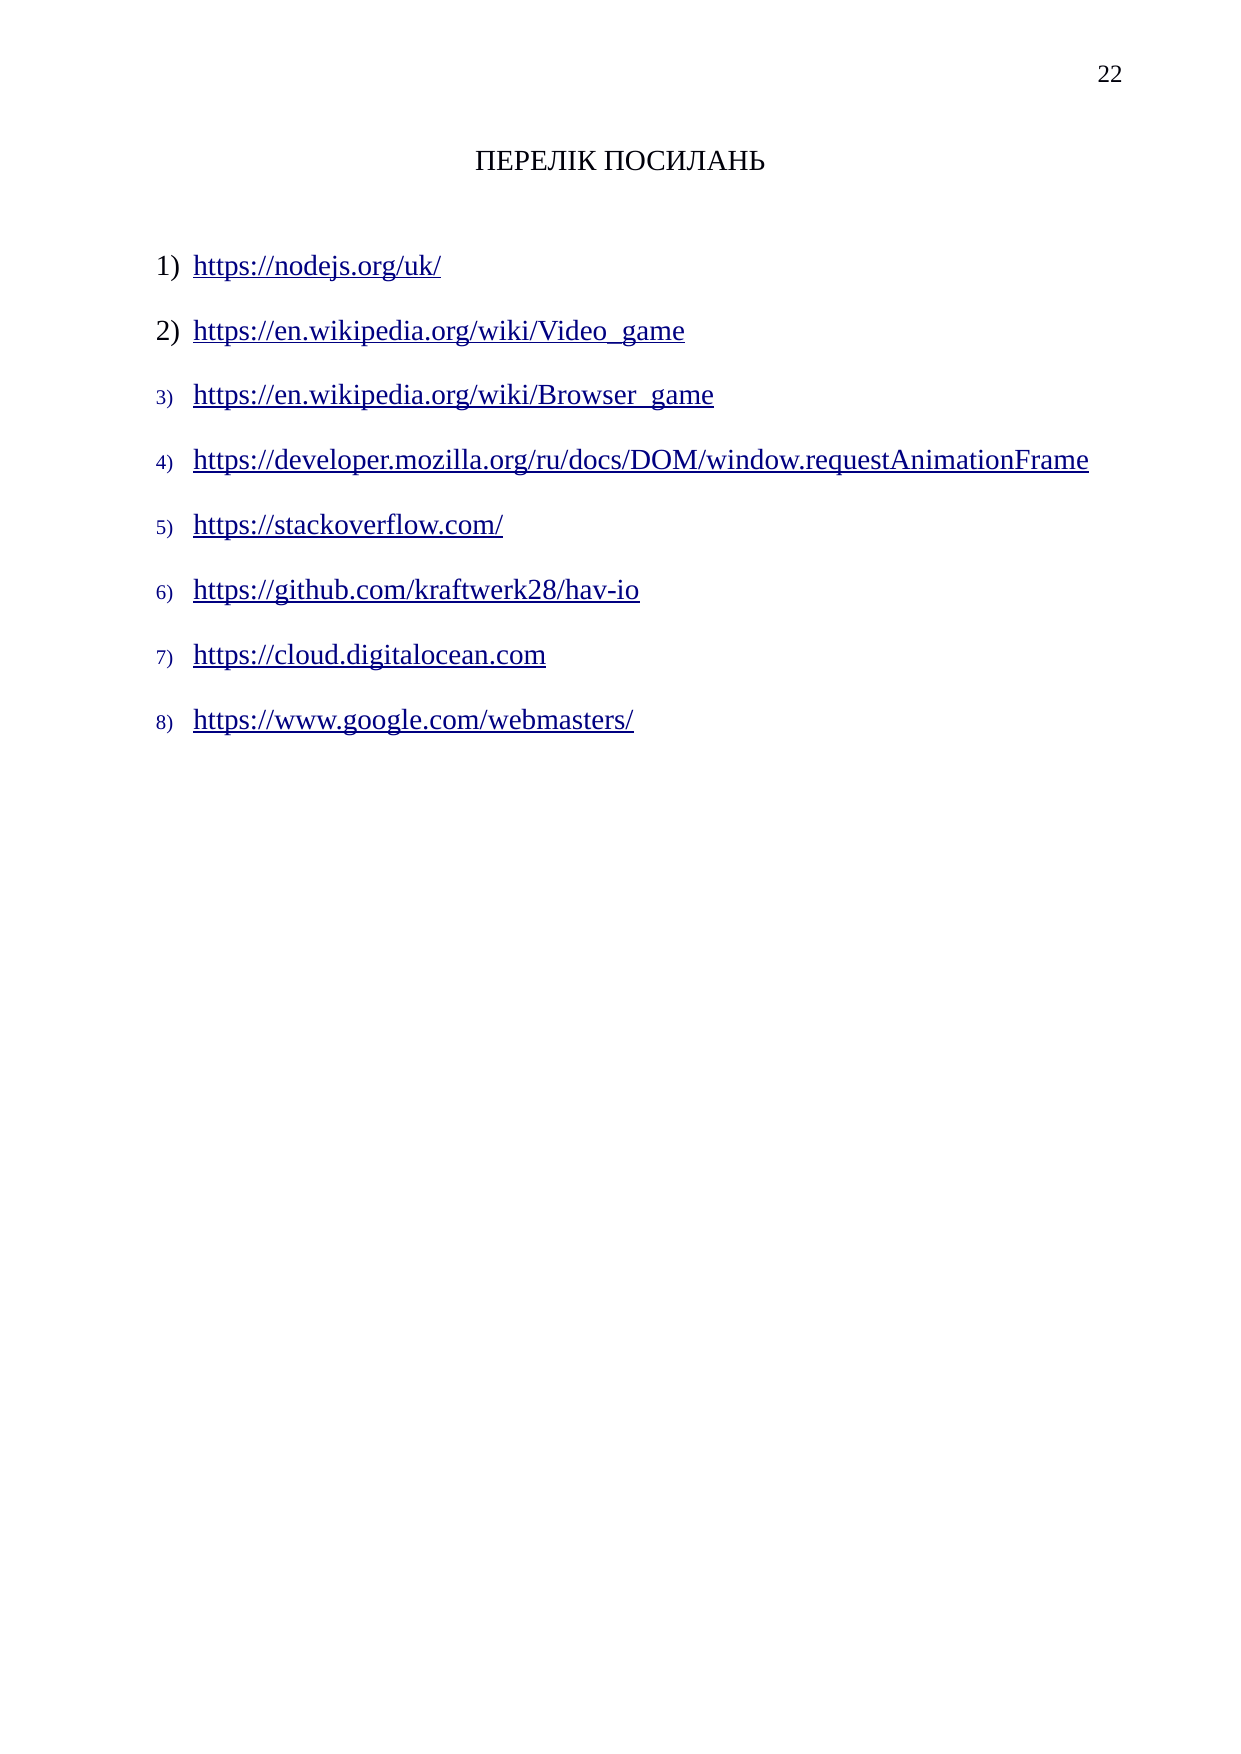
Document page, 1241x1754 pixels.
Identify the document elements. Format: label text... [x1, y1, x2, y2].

list https://en.wikipedia.org/wiki/Video_game [156, 313, 1122, 346]
list https://stackoverflow.com/ [156, 507, 1122, 541]
list https://developer.mozilla.org/ru/docs/DOM/window.requestAnimationFrame [156, 442, 1122, 476]
list https://en.wikipedia.org/wiki/Browser_game [156, 377, 1122, 411]
list https://nodejs.org/uk/ [156, 248, 1122, 281]
list https://www.google.com/webmasters/ [156, 702, 1122, 736]
list https://cloud.digitalocean.com [156, 637, 1122, 671]
subtitle ПЕРЕЛІК ПОСИЛАНЬ [118, 143, 1122, 177]
list https://github.com/kraftwerk28/hav-io [156, 572, 1122, 606]
